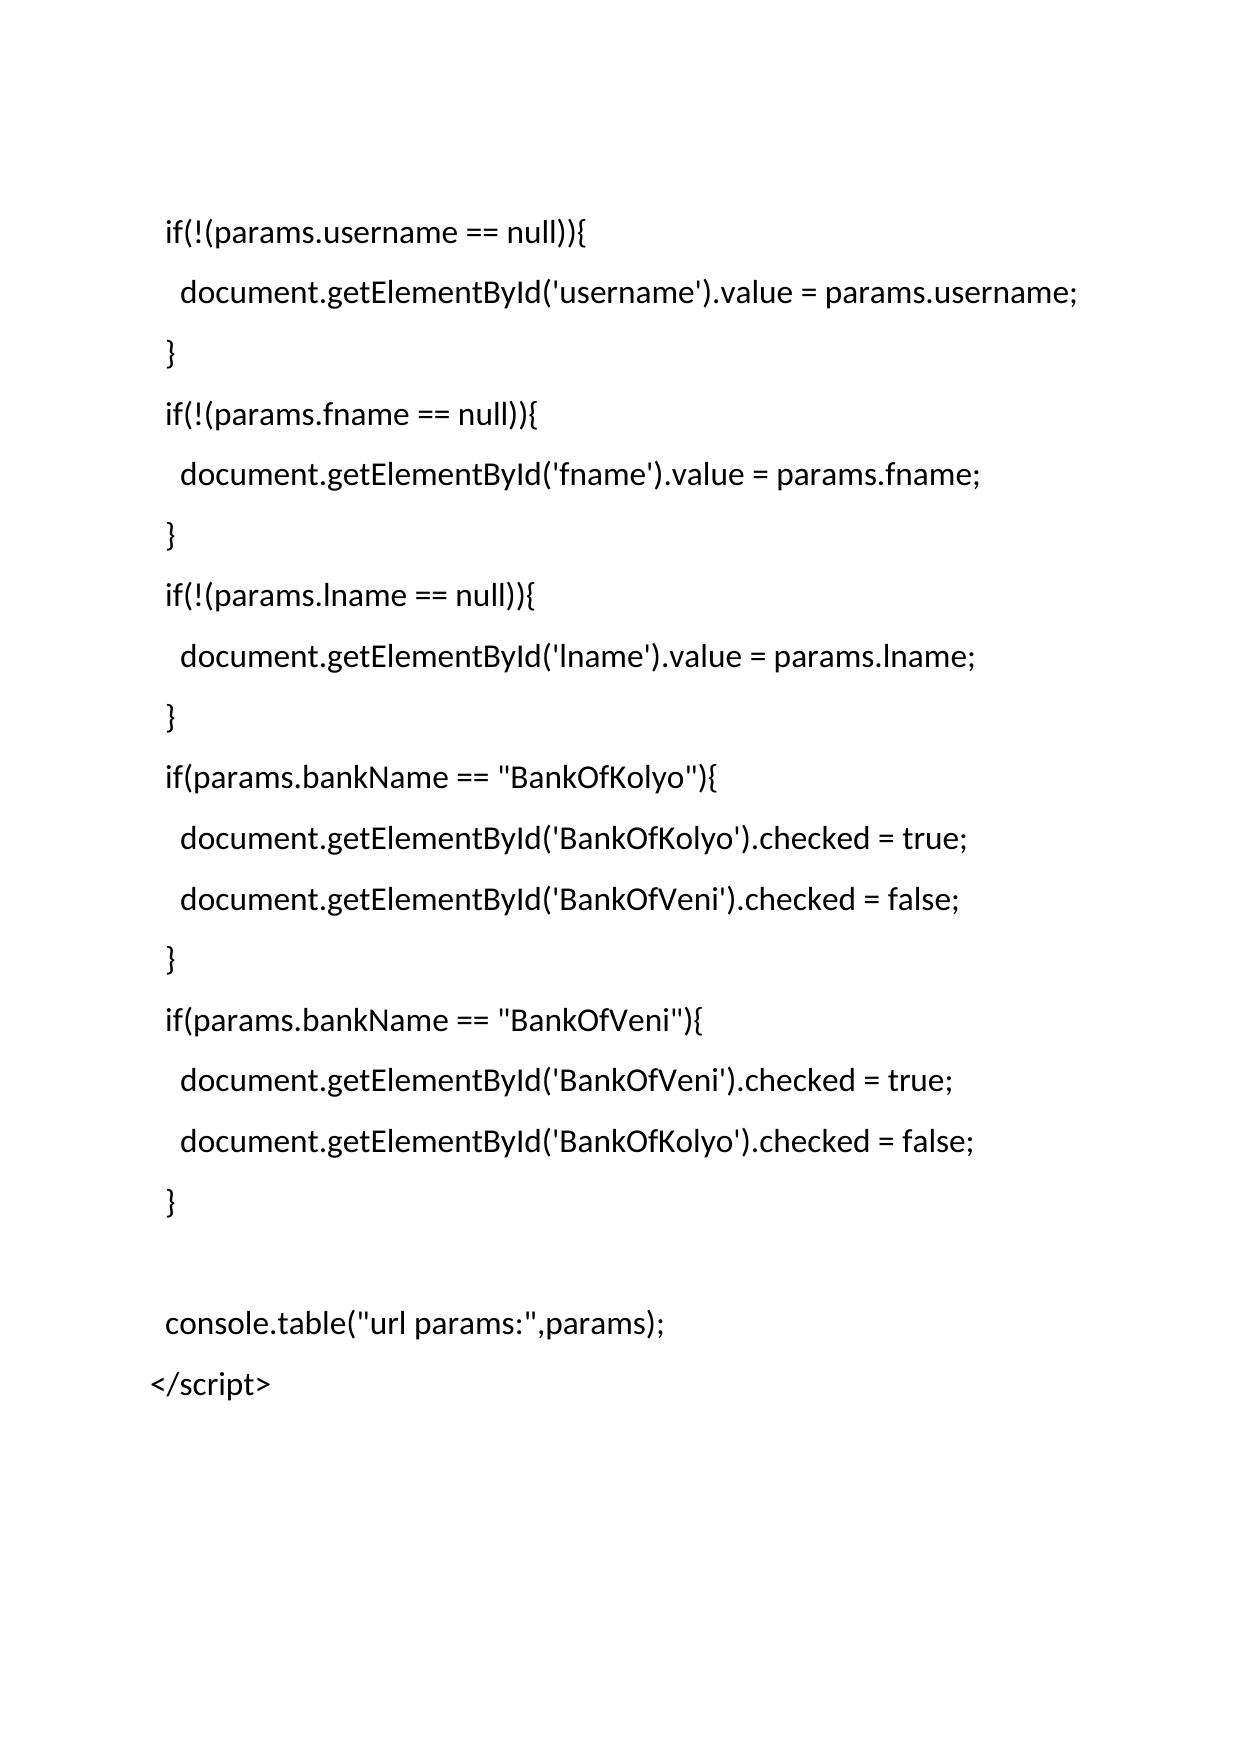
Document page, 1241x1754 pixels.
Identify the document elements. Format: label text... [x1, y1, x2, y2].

text document.getElementById('username').value = params.username; [150, 271, 1090, 312]
text document.getElementById('BankOfVeni').checked = false; [150, 877, 1090, 918]
text } [150, 938, 1090, 979]
text document.getElementById('lname').value = params.lname; [150, 635, 1090, 676]
text document.getElementById('fname').value = params.fname; [150, 453, 1090, 494]
text if(params.bankName == "BankOfVeni"){ [150, 999, 1090, 1039]
text document.getElementById('BankOfVeni').checked = true; [150, 1059, 1090, 1100]
text document.getElementById('BankOfKolyo').checked = false; [150, 1120, 1090, 1161]
text } [150, 514, 1090, 554]
text if(!(params.fname == null)){ [150, 392, 1090, 433]
text </script> [150, 1362, 1090, 1403]
text } [150, 332, 1090, 373]
text } [150, 1181, 1090, 1221]
text if(!(params.lname == null)){ [150, 574, 1090, 615]
text if(!(params.username == null)){ [150, 211, 1090, 251]
text } [150, 696, 1090, 736]
text document.getElementById('BankOfKolyo').checked = true; [150, 817, 1090, 858]
text if(params.bankName == "BankOfKolyo"){ [150, 756, 1090, 797]
text console.table("url params:",params); [150, 1302, 1090, 1343]
